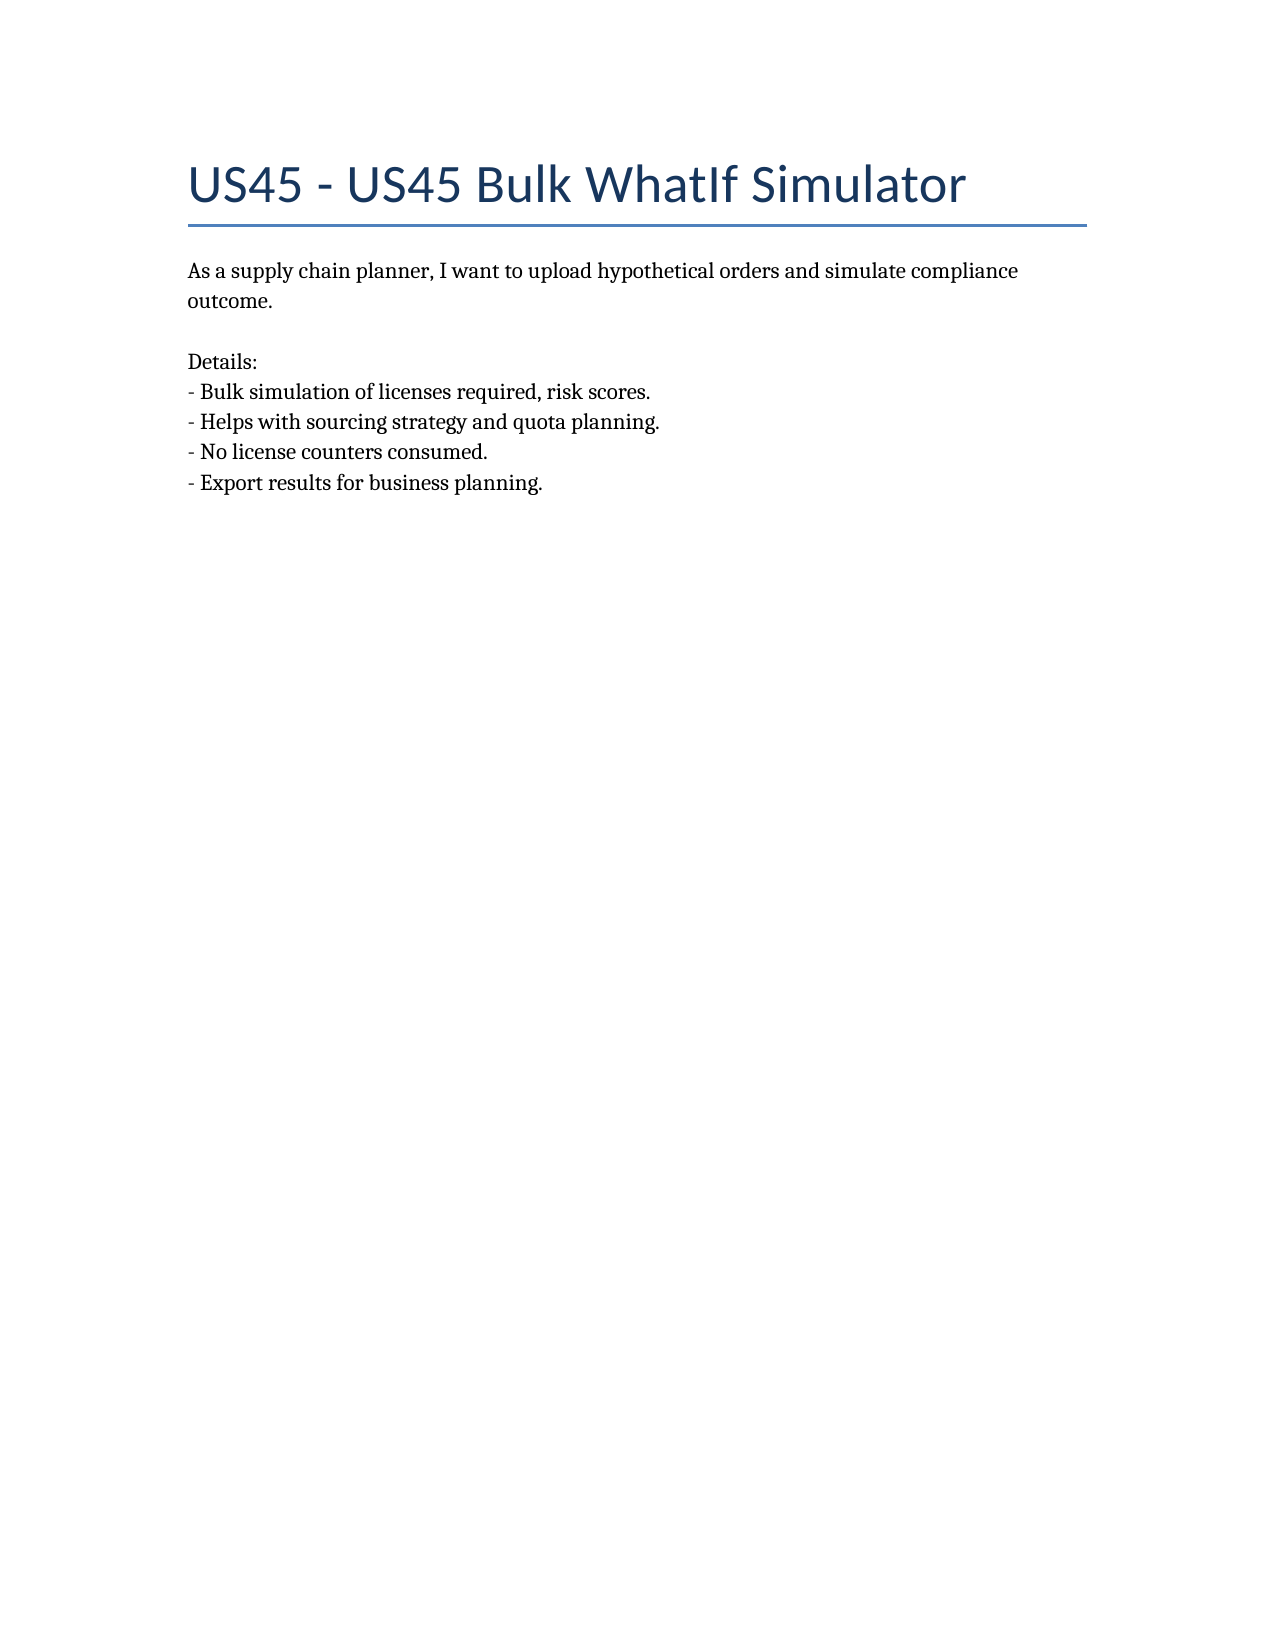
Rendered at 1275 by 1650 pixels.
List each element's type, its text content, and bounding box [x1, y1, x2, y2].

title US45 - US45 Bulk WhatIf Simulator [187, 150, 1087, 227]
text As a supply chain planner, I want to upload hypothetical orders and simulate compliance outcome. Details: - Bulk simulation of licenses required, risk scores. - Helps with sourcing strategy and quota planning. - No license counters consumed. - Export results for business planning. [187, 258, 1087, 496]
